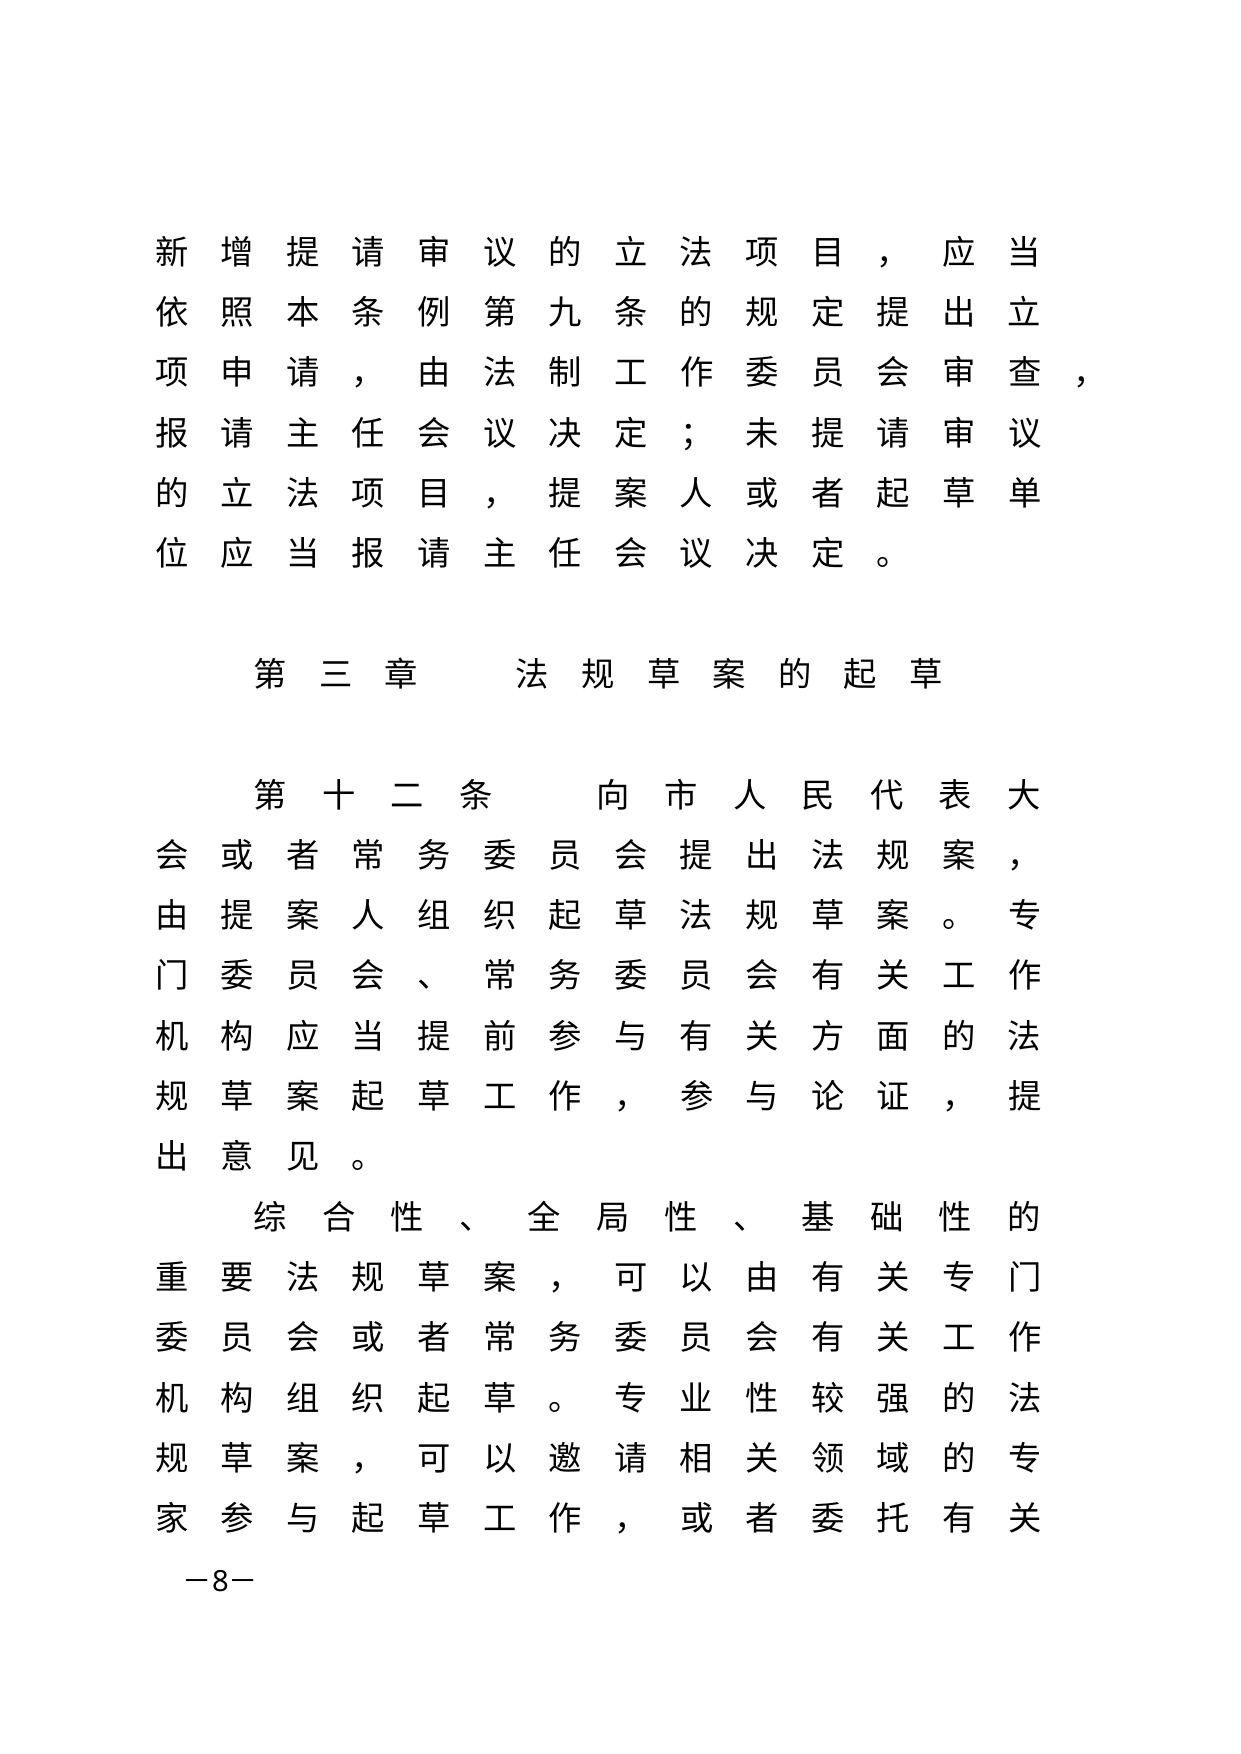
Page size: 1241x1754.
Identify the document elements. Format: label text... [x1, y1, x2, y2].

text 第十二条 向市人民代表大会或者常务委员会提出法规案，由提案人组织起草法规草案。专门委员会、常务委员会有关工作机构应当提前参与有关方面的法规草案起草工作，参与论证，提出意见。 [155, 762, 1073, 1184]
text 综合性、全局性、基础性的重要法规草案，可以由有关专门委员会或者常务委员会有关工作机构组织起草。专业性较强的法规草案，可以邀请相关领域的专家参与起草工作，或者委托有关专家、教学科研单位、社会组织起草。 [155, 1184, 1073, 1546]
text 第三章 法规草案的起草 [155, 642, 1073, 702]
text 年度立法计划实施过程中，新增提请审议的立法项目，应当依照本条例第九条的规定提出立项申请，由法制工作委员会审查，报请主任会议决定；未提请审议的立法项目，提案人或者起草单位应当报请主任会议决定。 [155, 219, 1073, 581]
